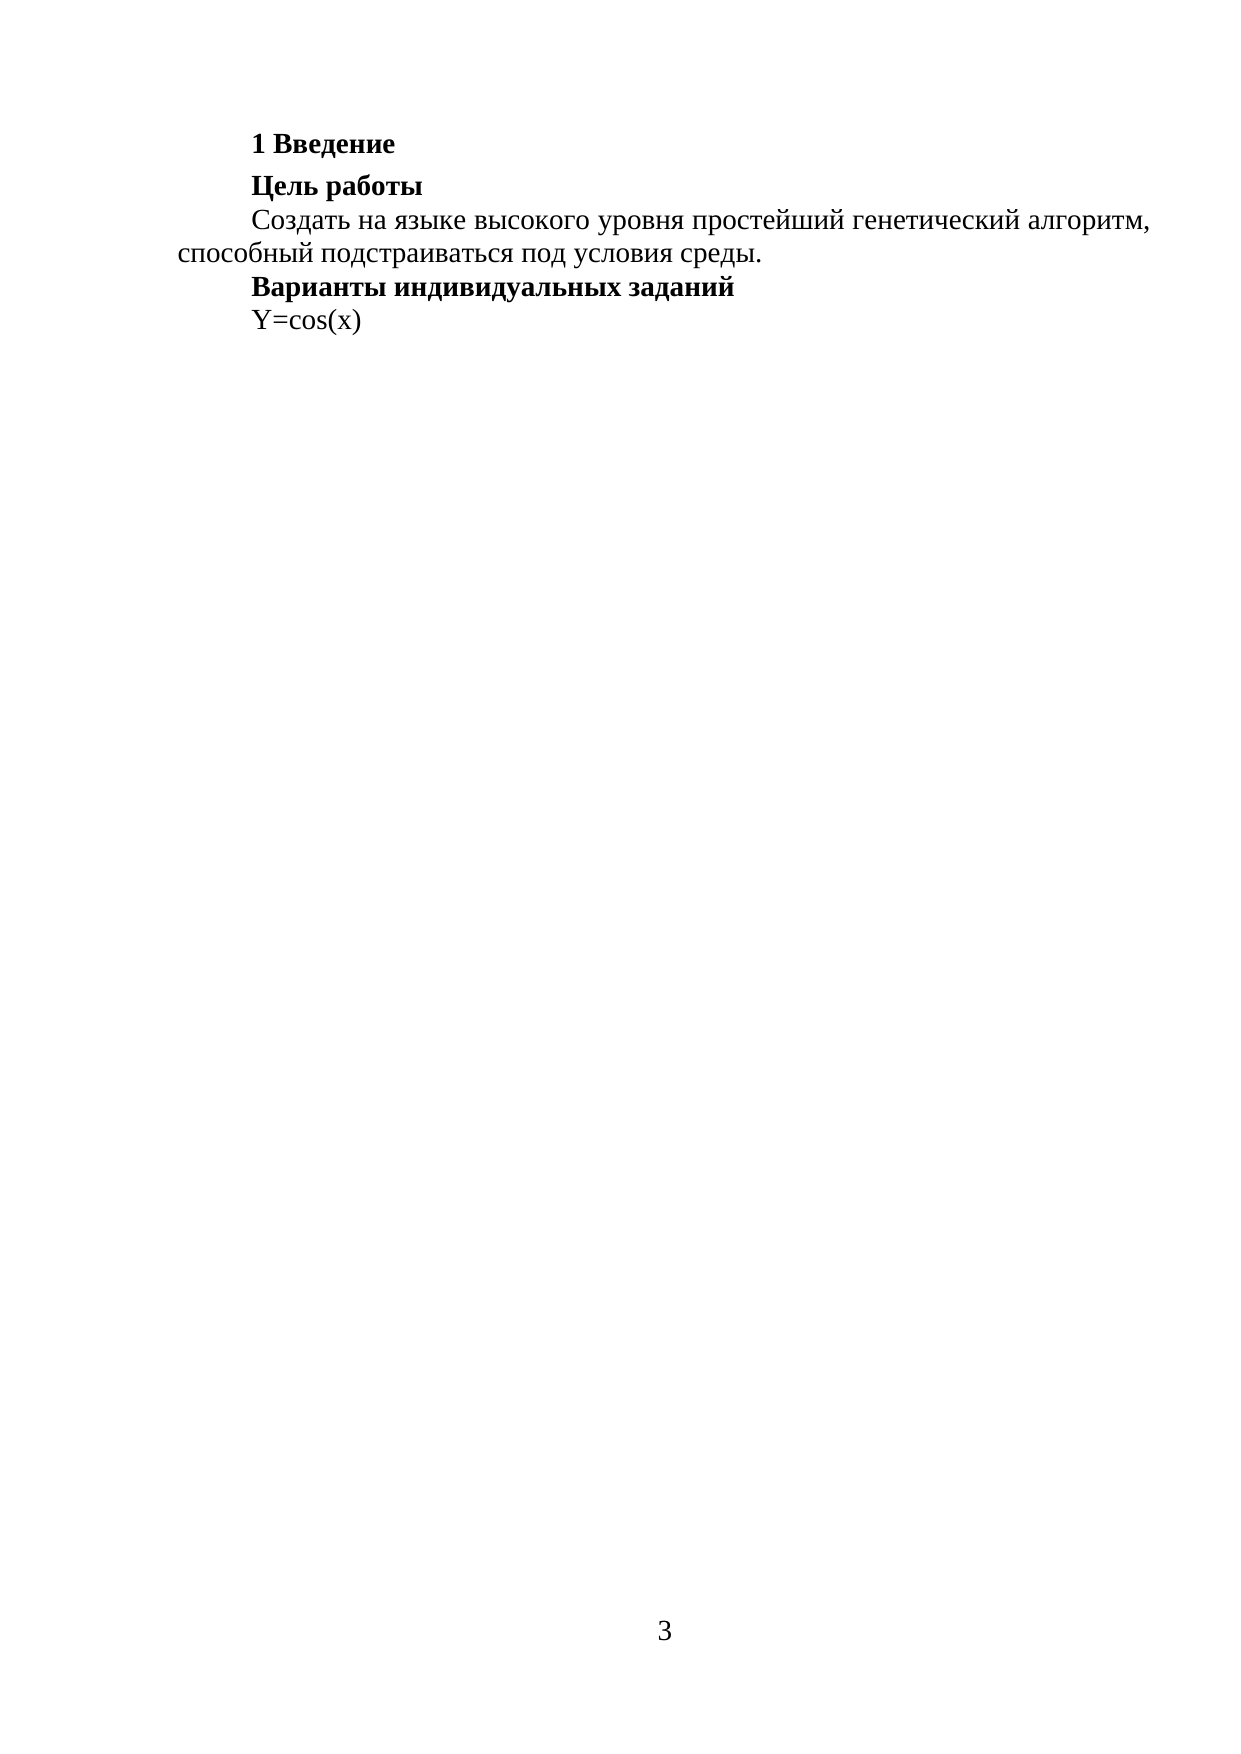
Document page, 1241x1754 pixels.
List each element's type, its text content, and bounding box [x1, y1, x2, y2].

text Создать на языке высокого уровня простейший генетический алгоритм, способный подстраиваться под условия среды. [177, 202, 1152, 269]
text Цель работы [177, 168, 1152, 202]
text Варианты индивидуальных заданий [177, 269, 1152, 302]
text Y=cos(x) [177, 302, 1152, 336]
text 1 Введение [177, 126, 1152, 160]
